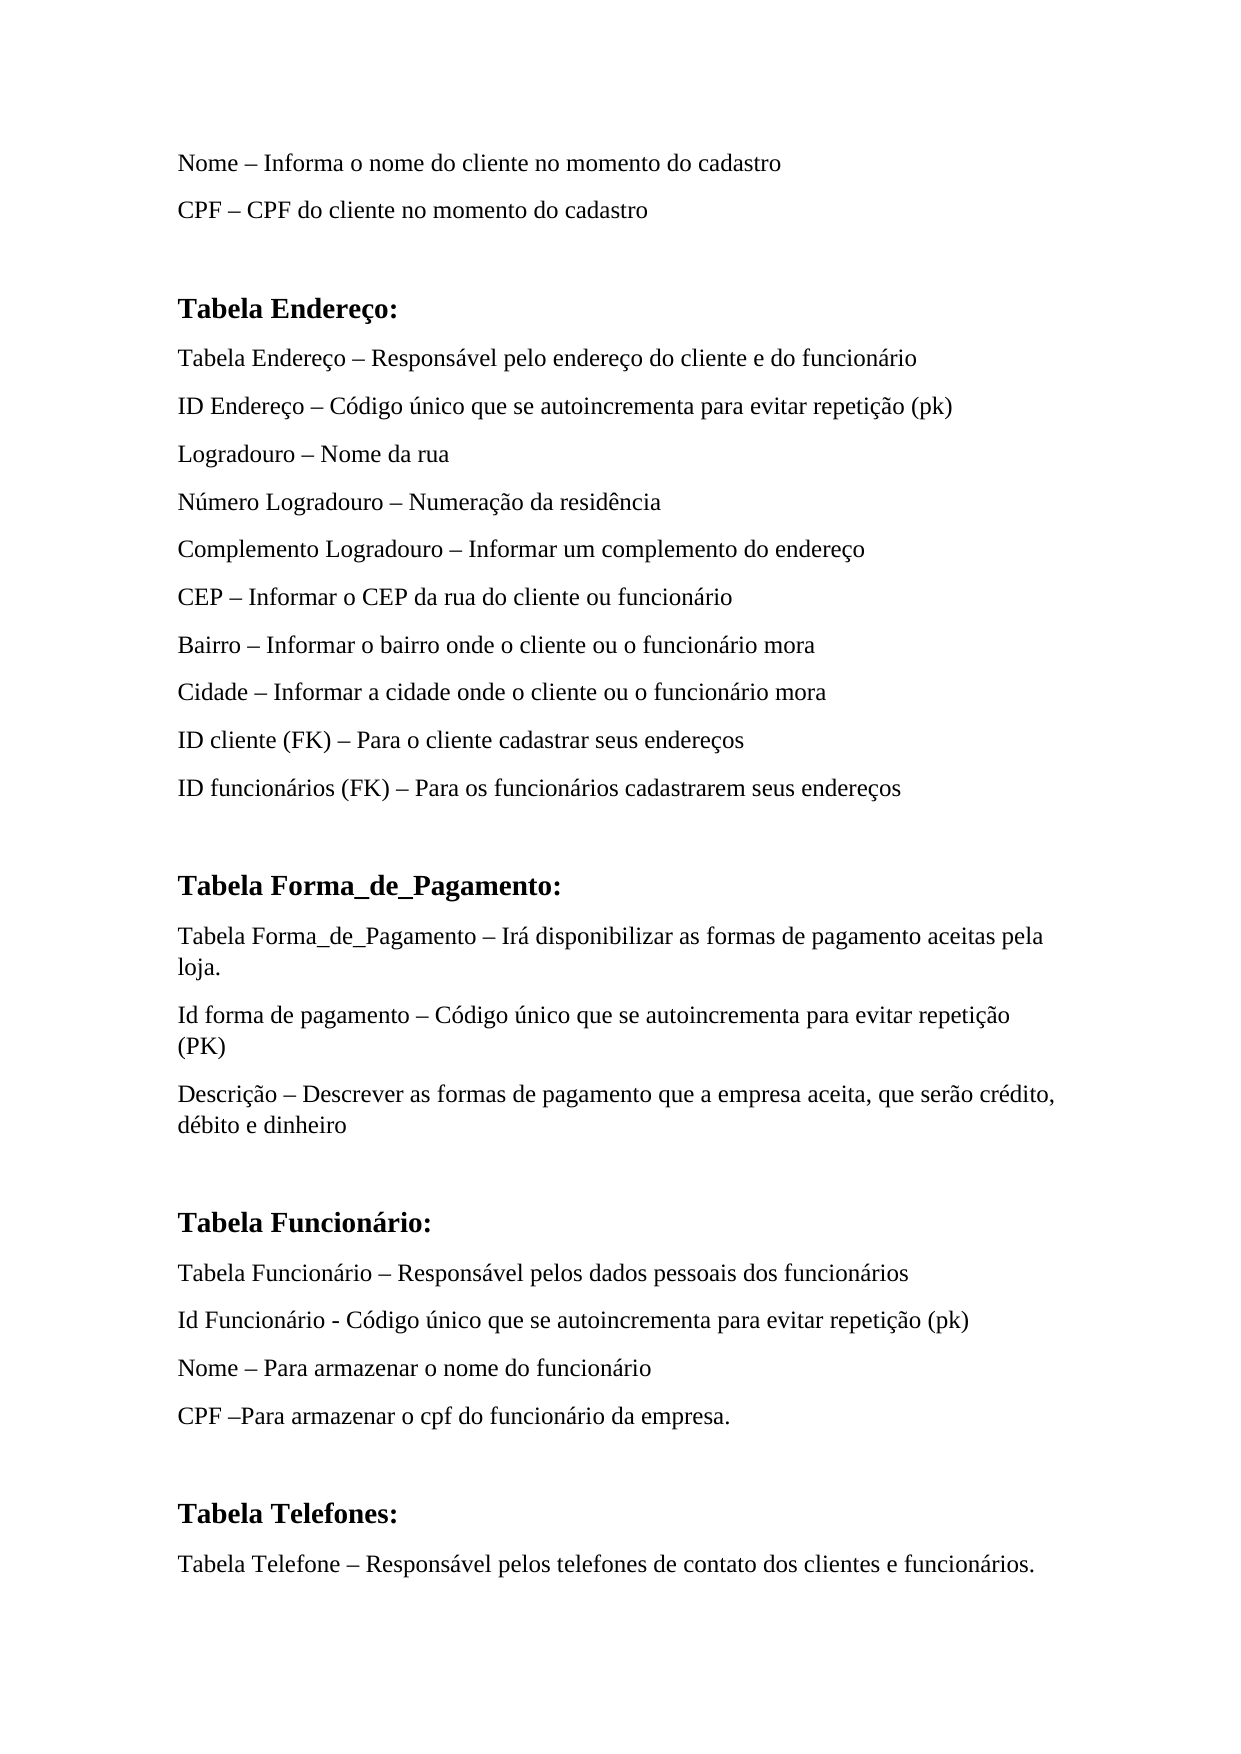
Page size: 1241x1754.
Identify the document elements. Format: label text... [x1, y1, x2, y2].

text Descrição – Descrever as formas de pagamento que a empresa aceita, que serão crédito, débito e dinheiro [177, 1079, 1063, 1138]
text Nome – Para armazenar o nome do funcionário [177, 1353, 1063, 1382]
text ID cliente (FK) – Para o cliente cadastrar seus endereços [177, 725, 1063, 754]
text Tabela Endereço: [177, 291, 1063, 324]
text CPF –Para armazenar o cpf do funcionário da empresa. [177, 1401, 1063, 1430]
text Tabela Telefone – Responsável pelos telefones de contato dos clientes e funcionários. [177, 1549, 1063, 1578]
text Número Logradouro – Numeração da residência [177, 487, 1063, 515]
text Tabela Endereço – Responsável pelo endereço do cliente e do funcionário [177, 343, 1063, 372]
text ID Endereço – Código único que se autoincrementa para evitar repetição (pk) [177, 391, 1063, 420]
text Logradouro – Nome da rua [177, 439, 1063, 468]
text Tabela Telefones: [177, 1496, 1063, 1530]
text Tabela Funcionário – Responsável pelos dados pessoais dos funcionários [177, 1258, 1063, 1287]
text Cidade – Informar a cidade onde o cliente ou o funcionário mora [177, 677, 1063, 706]
text Tabela Forma_de_Pagamento – Irá disponibilizar as formas de pagamento aceitas pela loja. [177, 921, 1063, 981]
text Bairro – Informar o bairro onde o cliente ou o funcionário mora [177, 630, 1063, 658]
text Nome – Informa o nome do cliente no momento do cadastro [177, 148, 1063, 176]
text Tabela Funcionário: [177, 1205, 1063, 1239]
text ID funcionários (FK) – Para os funcionários cadastrarem seus endereços [177, 773, 1063, 802]
text Complemento Logradouro – Informar um complemento do endereço [177, 534, 1063, 563]
text Id forma de pagamento – Código único que se autoincrementa para evitar repetição (PK) [177, 1000, 1063, 1060]
text CPF – CPF do cliente no momento do cadastro [177, 195, 1063, 224]
text CEP – Informar o CEP da rua do cliente ou funcionário [177, 582, 1063, 611]
text Tabela Forma_de_Pagamento: [177, 868, 1063, 902]
text Id Funcionário - Código único que se autoincrementa para evitar repetição (pk) [177, 1306, 1063, 1334]
